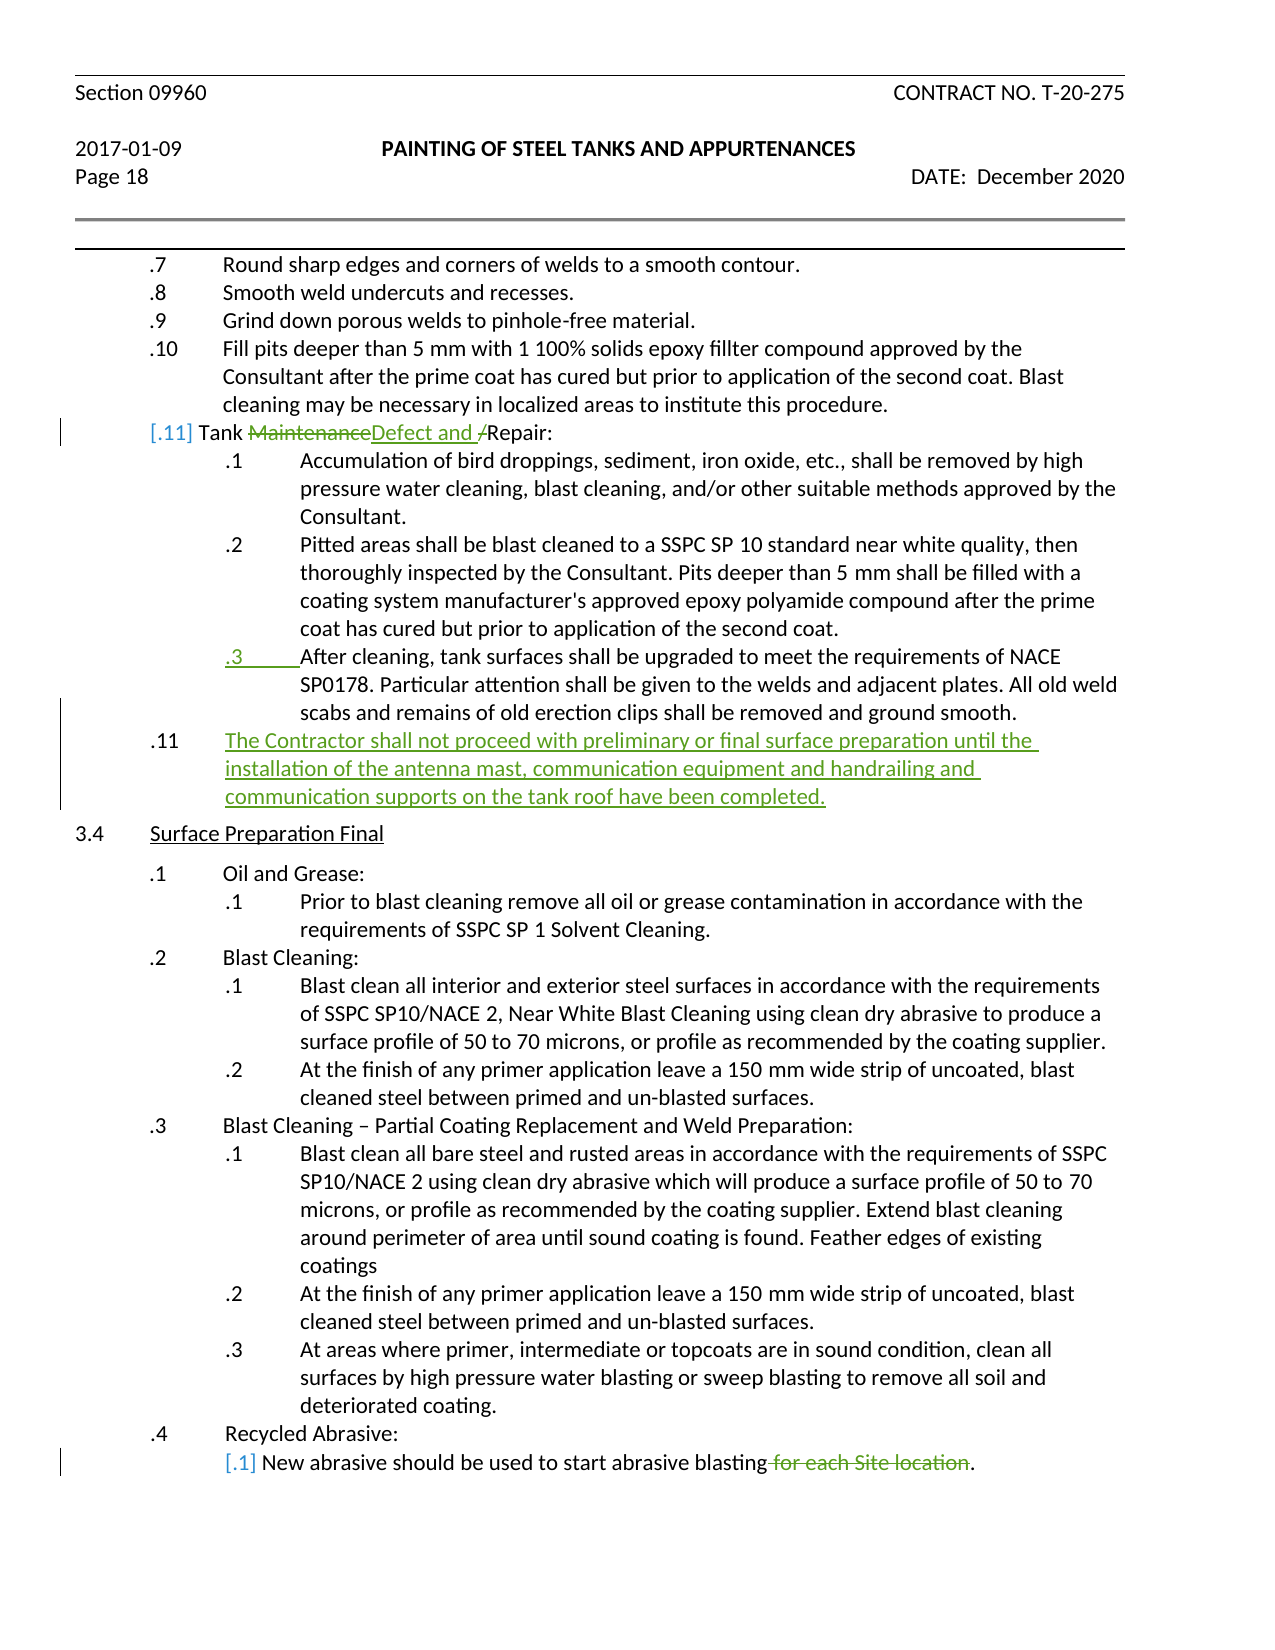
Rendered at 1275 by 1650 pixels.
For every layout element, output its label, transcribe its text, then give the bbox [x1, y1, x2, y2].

subtitle Tank Repair: [150, 418, 1125, 446]
subtitle Blast clean all interior and exterior steel surfaces in accordance with the requirements of SSPC SP10/NACE 2, Near White Blast Cleaning using clean dry abrasive to produce a surface profile of 50 to 70 microns, or profile as recommended by the coating supplier. [225, 971, 1125, 1055]
subtitle Prior to blast cleaning remove all oil or grease contamination in accordance with the requirements of SSPC SP 1 Solvent Cleaning. [225, 887, 1125, 943]
subtitle Surface Preparation Final [75, 819, 1125, 847]
subtitle Pitted areas shall be blast cleaned to a SSPC SP 10 standard near white quality, then thoroughly inspected by the Consultant. Pits deeper than 5 mm shall be filled with a coating system manufacturer's approved epoxy polyamide compound after the prime coat has cured but prior to application of the second coat. [225, 530, 1125, 642]
subtitle Blast Cleaning – Partial Coating Replacement and Weld Preparation: [149, 1111, 1125, 1139]
subtitle Round sharp edges and corners of welds to a smooth contour. [149, 250, 1125, 278]
subtitle Recycled Abrasive: [150, 1419, 1125, 1448]
subtitle Oil and Grease: [149, 859, 1125, 887]
subtitle At the finish of any primer application leave a 150 mm wide strip of uncoated, blast cleaned steel between primed and un-blasted surfaces. [225, 1279, 1125, 1336]
subtitle Blast Cleaning: [149, 943, 1125, 971]
subtitle Grind down porous welds to pinhole-free material. [149, 306, 1125, 334]
subtitle Fill pits deeper than 5 mm with 1 100% solids epoxy fillter compound approved by the Consultant after the prime coat has cured but prior to application of the second coat. Blast cleaning may be necessary in localized areas to institute this procedure. [149, 334, 1125, 418]
subtitle After cleaning, tank surfaces shall be upgraded to meet the requirements of NACE SP0178. Particular attention shall be given to the welds and adjacent plates. All old weld scabs and remains of old erection clips shall be removed and ground smooth. [225, 642, 1125, 726]
subtitle Smooth weld undercuts and recesses. [149, 278, 1125, 306]
subtitle Accumulation of bird droppings, sediment, iron oxide, etc., shall be removed by high pressure water cleaning, blast cleaning, and/or other suitable methods approved by the Consultant. [225, 446, 1125, 530]
subtitle At areas where primer, intermediate or topcoats are in sound condition, clean all surfaces by high pressure water blasting or sweep blasting to remove all soil and deteriorated coating. [225, 1336, 1125, 1419]
subtitle At the finish of any primer application leave a 150 mm wide strip of uncoated, blast cleaned steel between primed and un-blasted surfaces. [225, 1055, 1125, 1111]
subtitle Blast clean all bare steel and rusted areas in accordance with the requirements of SSPC SP10/NACE 2 using clean dry abrasive which will produce a surface profile of 50 to 70 microns, or profile as recommended by the coating supplier. Extend blast cleaning around perimeter of area until sound coating is found. Feather edges of existing coatings [225, 1139, 1125, 1279]
subtitle New abrasive should be used to start abrasive blasting. [225, 1448, 1125, 1476]
